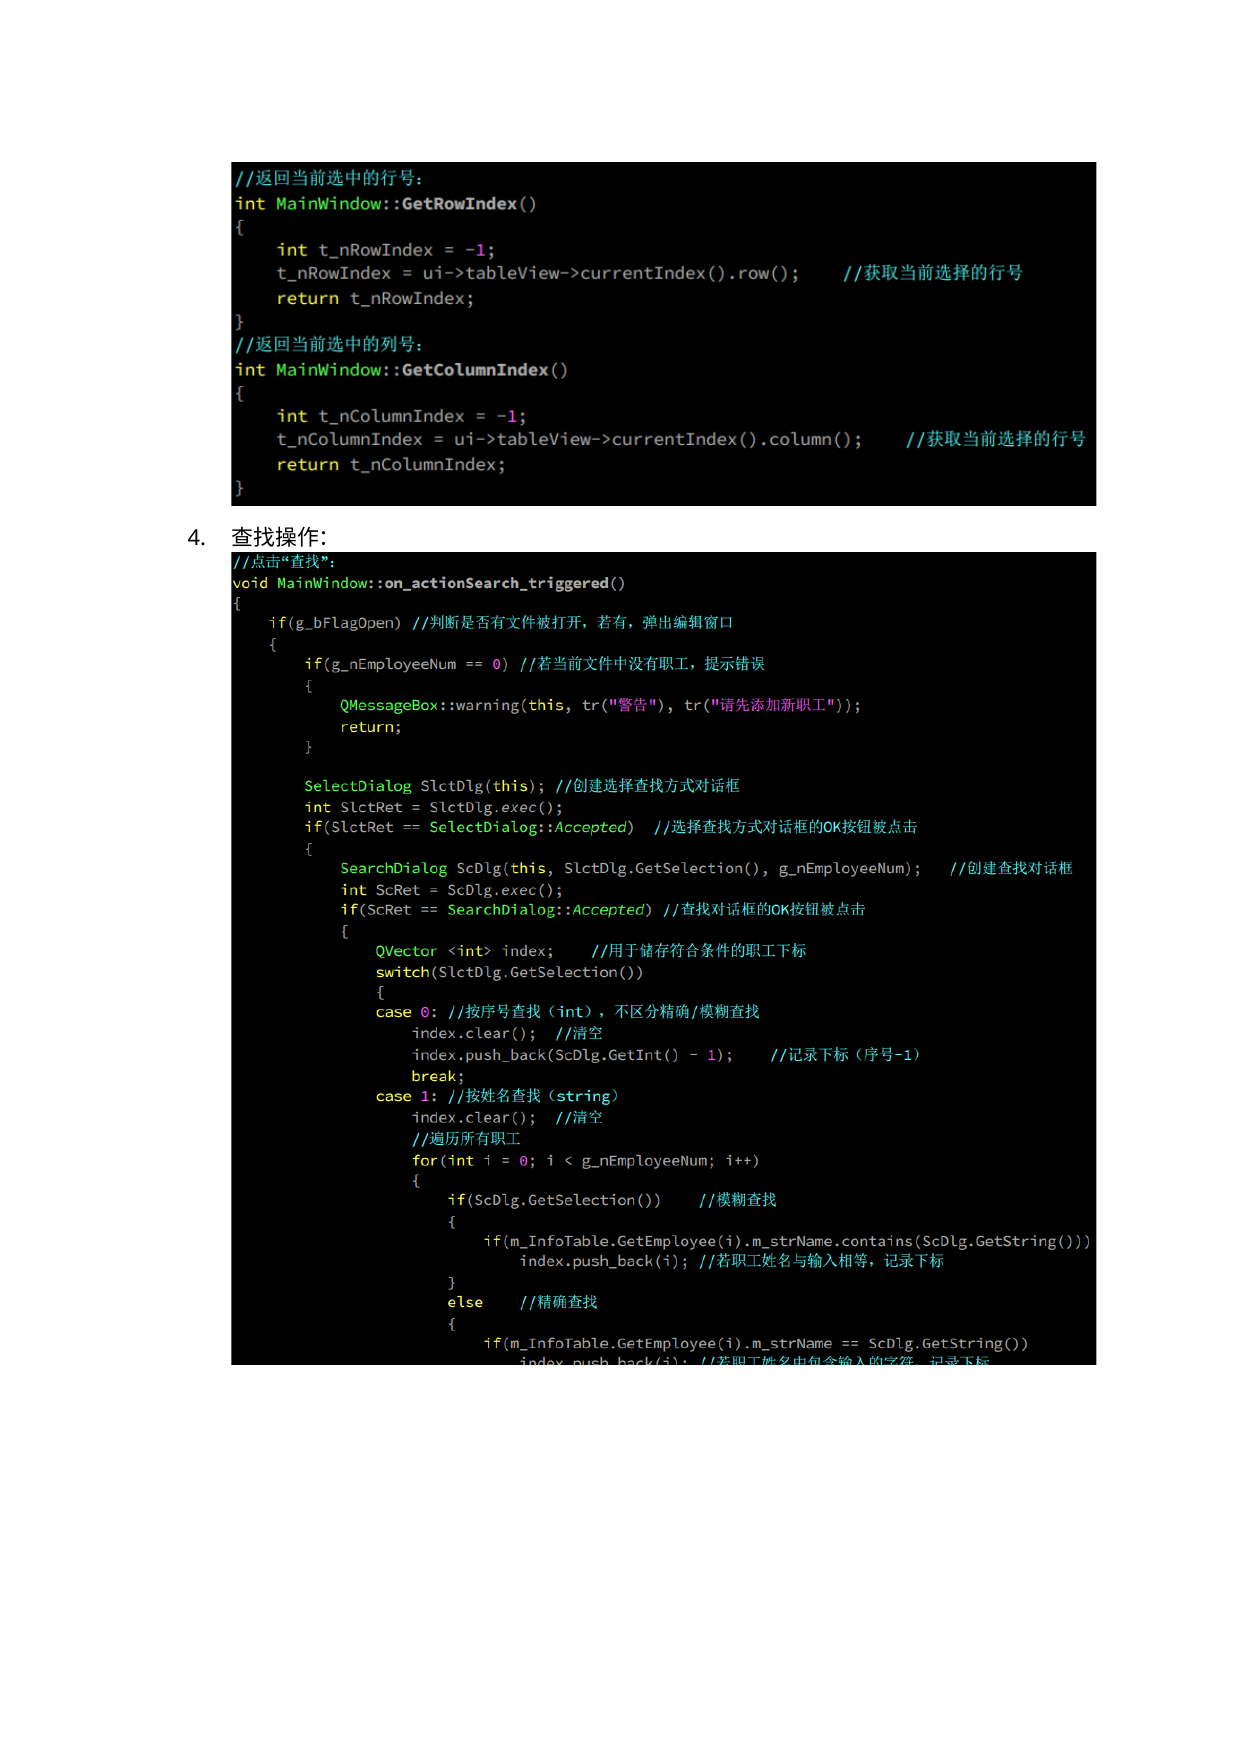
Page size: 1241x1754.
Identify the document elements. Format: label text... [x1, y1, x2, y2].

list 查找操作： [187, 519, 1053, 552]
picture [231, 162, 1097, 506]
picture [231, 552, 1097, 1365]
